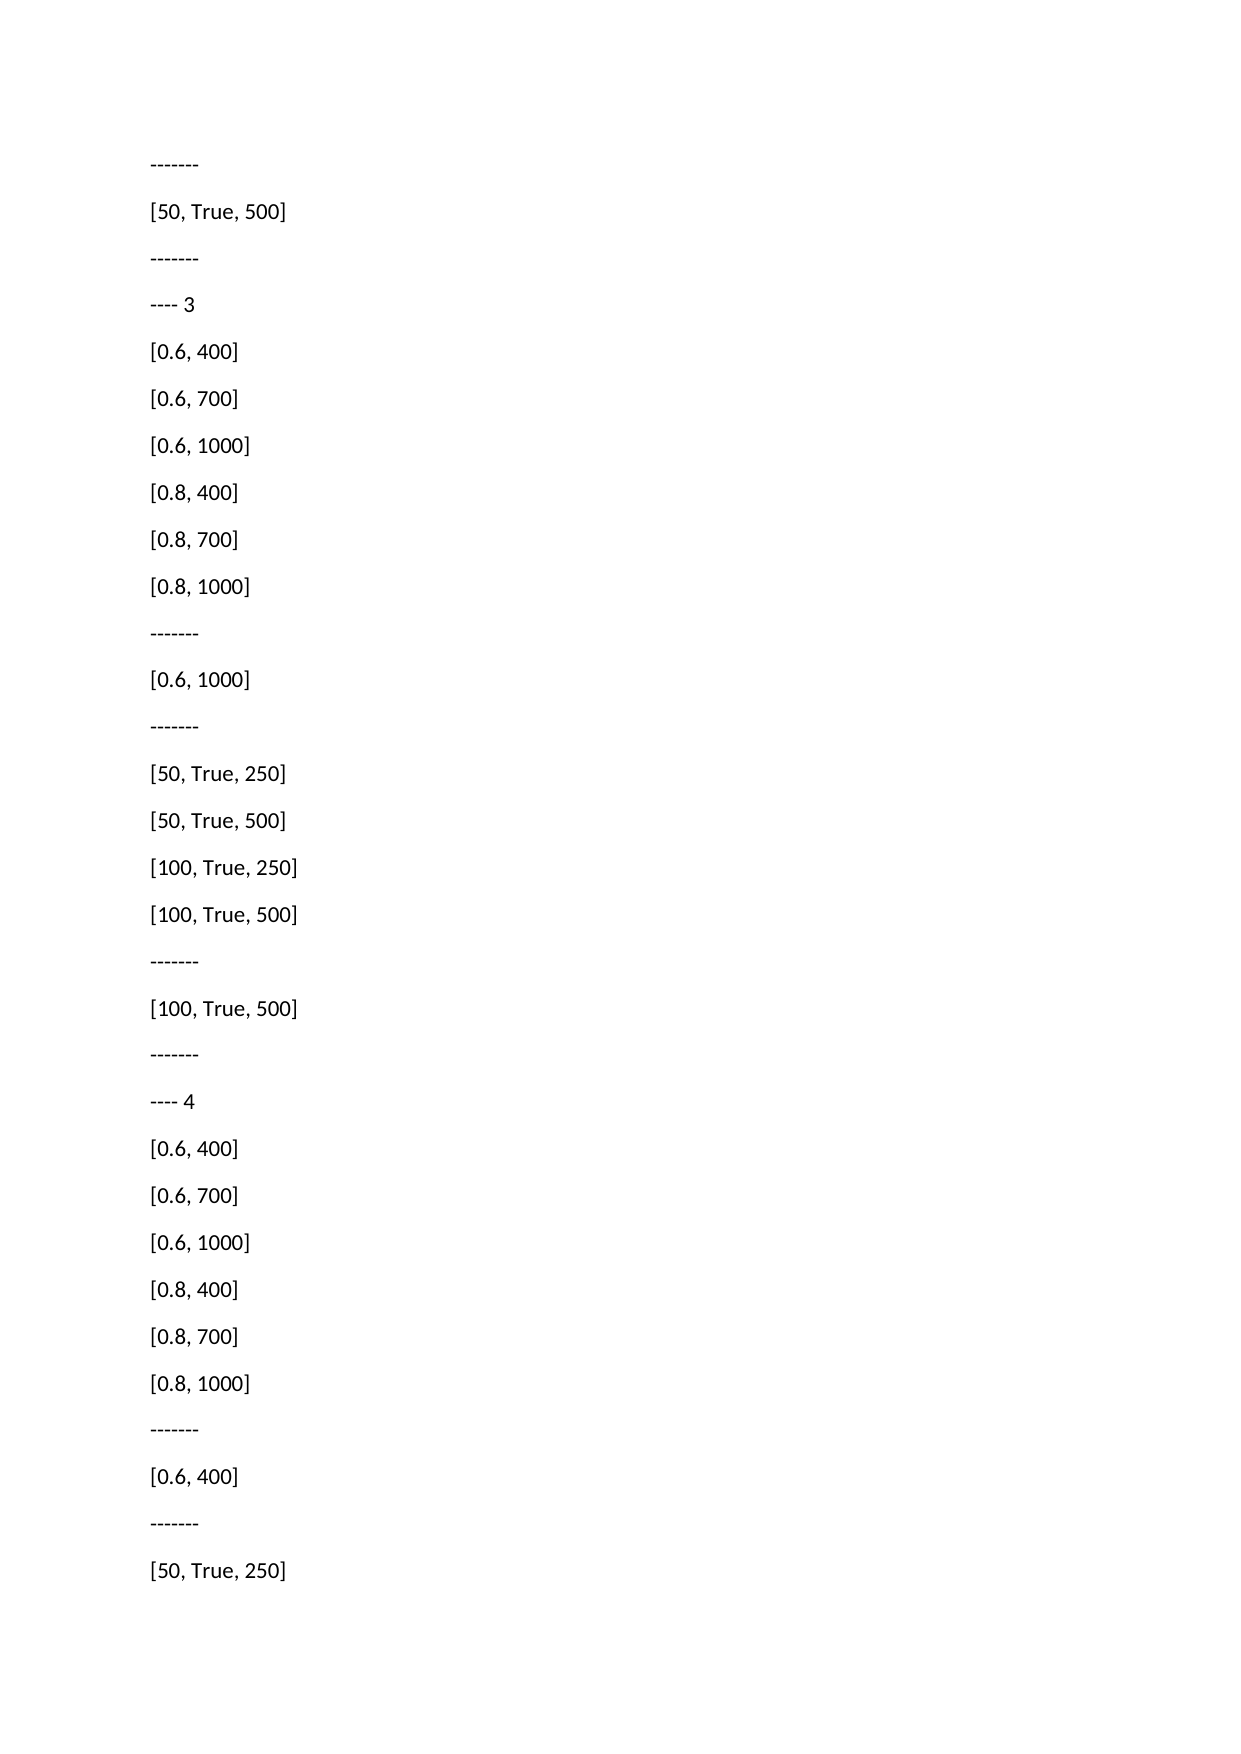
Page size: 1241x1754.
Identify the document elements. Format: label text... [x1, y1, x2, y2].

text [0.6, 700] [150, 1181, 1090, 1209]
text [0.6, 700] [150, 384, 1090, 412]
text [100, True, 500] [150, 900, 1090, 928]
text [0.8, 400] [150, 1275, 1090, 1303]
text [50, True, 500] [150, 806, 1090, 834]
text [0.6, 1000] [150, 666, 1090, 694]
text [0.6, 1000] [150, 431, 1090, 459]
text [100, True, 250] [150, 853, 1090, 881]
text [0.8, 400] [150, 478, 1090, 506]
text [50, True, 250] [150, 759, 1090, 787]
text [0.6, 400] [150, 337, 1090, 366]
text ---- 4 [150, 1087, 1090, 1116]
text [0.6, 400] [150, 1462, 1090, 1491]
text ------- [150, 1041, 1090, 1069]
text [0.8, 700] [150, 1322, 1090, 1350]
text ------- [150, 947, 1090, 975]
text [0.8, 1000] [150, 572, 1090, 600]
text ------- [150, 712, 1090, 741]
text ---- 3 [150, 291, 1090, 319]
text [50, True, 250] [150, 1556, 1090, 1584]
text ------- [150, 150, 1090, 178]
text ------- [150, 1416, 1090, 1444]
text [0.8, 700] [150, 525, 1090, 553]
text ------- [150, 1509, 1090, 1537]
text ------- [150, 244, 1090, 272]
text ------- [150, 619, 1090, 647]
text [0.8, 1000] [150, 1369, 1090, 1397]
text [0.6, 400] [150, 1134, 1090, 1162]
text [50, True, 500] [150, 197, 1090, 225]
text [0.6, 1000] [150, 1228, 1090, 1256]
text [100, True, 500] [150, 994, 1090, 1022]
